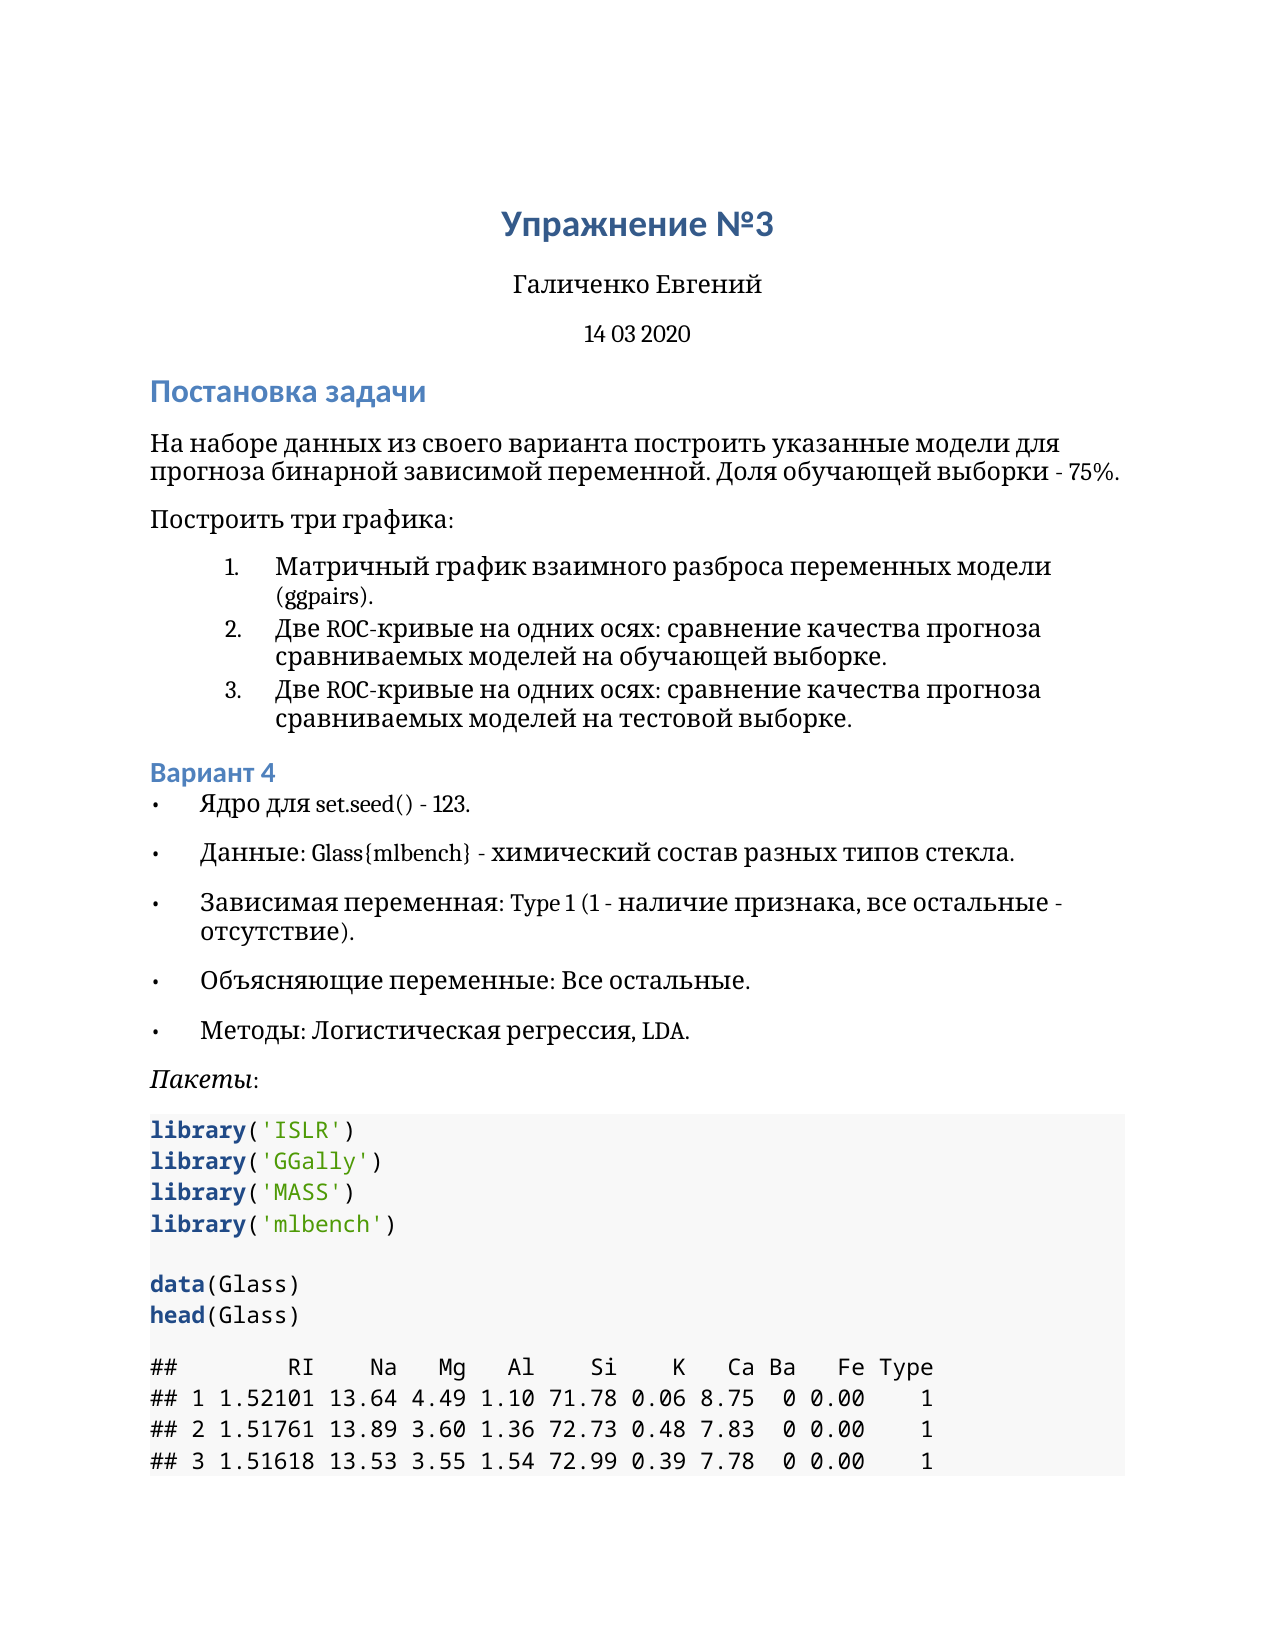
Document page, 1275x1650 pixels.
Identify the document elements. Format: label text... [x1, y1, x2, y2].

list Две ROC-кривые на одних осях: сравнение качества прогноза сравниваемых моделей на обучающей выборке. [225, 614, 1125, 672]
list Ядро для set.seed() - 123. [150, 790, 1125, 818]
list Две ROC-кривые на одних осях: сравнение качества прогноза сравниваемых моделей на тестовой выборке. [225, 676, 1125, 733]
list Зависимая переменная: Type 1 (1 - наличие признака, все остальные - отсутствие). [150, 889, 1125, 946]
subtitle Постановка задачи [150, 370, 1125, 411]
text На наборе данных из своего варианта построить указанные модели для прогноза бинарной зависимой переменной. Доля обучающей выборки - 75%. [150, 429, 1125, 487]
title Упражнение №3 [150, 200, 1125, 246]
list Данные: Glass{mlbench} - химический состав разных типов стекла. [150, 839, 1125, 868]
list Матричный график взаимного разброса переменных модели (ggpairs). [225, 553, 1125, 611]
text Построить три графика: [150, 506, 1125, 534]
text library('ISLR') library('GGally') library('MASS') library('mlbench') data(Glass) head(Glass) [150, 1114, 1125, 1330]
list Объясняющие переменные: Все остальные. [150, 967, 1125, 996]
list Методы: Логистическая регрессия, LDA. [150, 1017, 1125, 1046]
text Пакеты: [150, 1066, 1125, 1095]
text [150, 1351, 1125, 1476]
text 14 03 2020 [150, 320, 1125, 349]
subtitle Вариант 4 [150, 754, 1125, 790]
text Галиченко Евгений [150, 271, 1125, 299]
